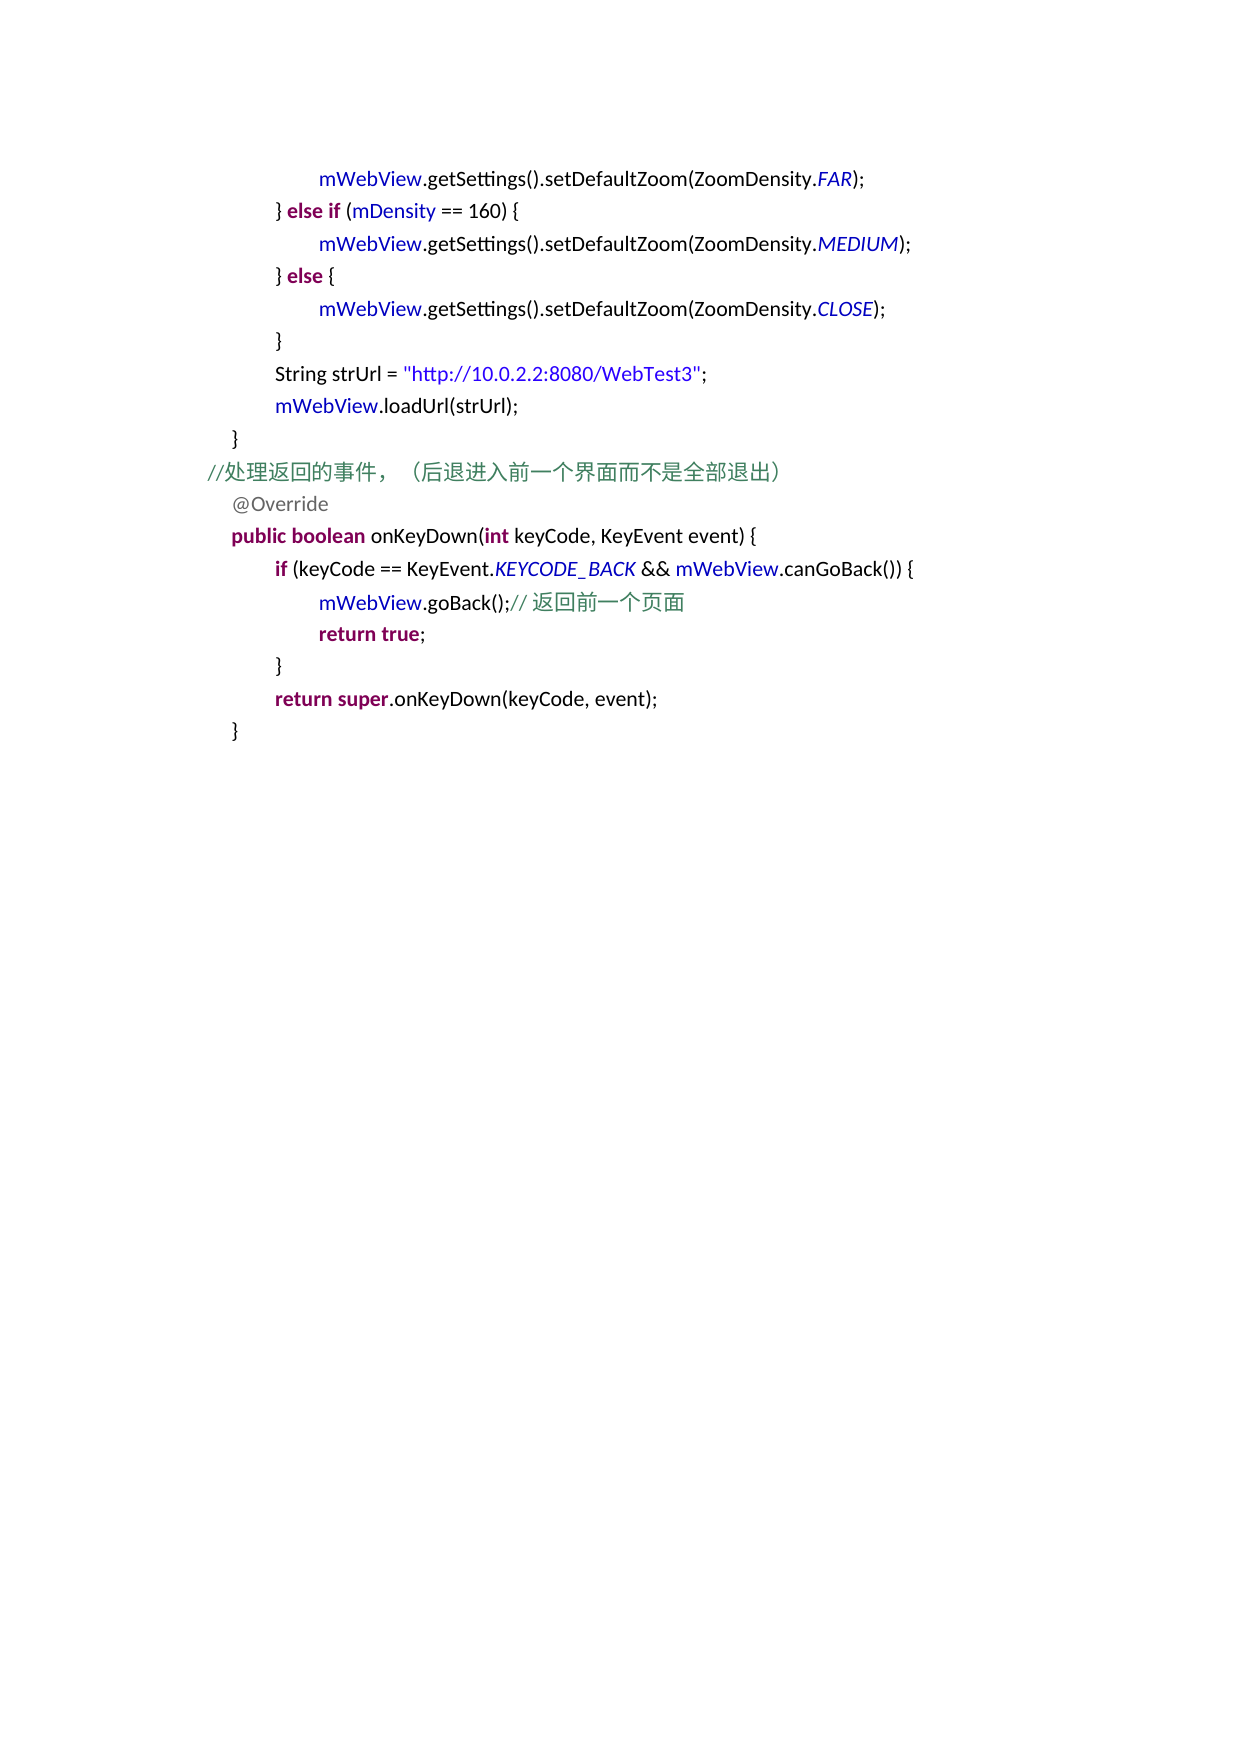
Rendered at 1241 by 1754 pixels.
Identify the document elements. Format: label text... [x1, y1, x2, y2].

text mWebView.getSettings().setDefaultZoom(ZoomDensity.MEDIUM); [187, 227, 1053, 259]
text mWebView.goBack();// 返回前一个页面 [187, 584, 1053, 617]
text //处理返回的事件，（后退进入前一个界面而不是全部退出） [187, 454, 1053, 487]
text mWebView.loadUrl(strUrl); [187, 389, 1053, 422]
text return super.onKeyDown(keyCode, event); [187, 682, 1053, 714]
text } else if (mDensity == 160) { [187, 194, 1053, 227]
text mWebView.getSettings().setDefaultZoom(ZoomDensity.FAR); [187, 162, 1053, 194]
text return true; [187, 617, 1053, 649]
text } [187, 324, 1053, 357]
text @Override [187, 487, 1053, 519]
text } [187, 714, 1053, 747]
text String strUrl = "http://10.0.2.2:8080/WebTest3"; [187, 357, 1053, 389]
text mWebView.getSettings().setDefaultZoom(ZoomDensity.CLOSE); [187, 292, 1053, 324]
text } [187, 422, 1053, 454]
text } [187, 649, 1053, 682]
text if (keyCode == KeyEvent.KEYCODE_BACK && mWebView.canGoBack()) { [187, 552, 1053, 584]
text public boolean onKeyDown(int keyCode, KeyEvent event) { [187, 519, 1053, 552]
text } else { [187, 259, 1053, 292]
